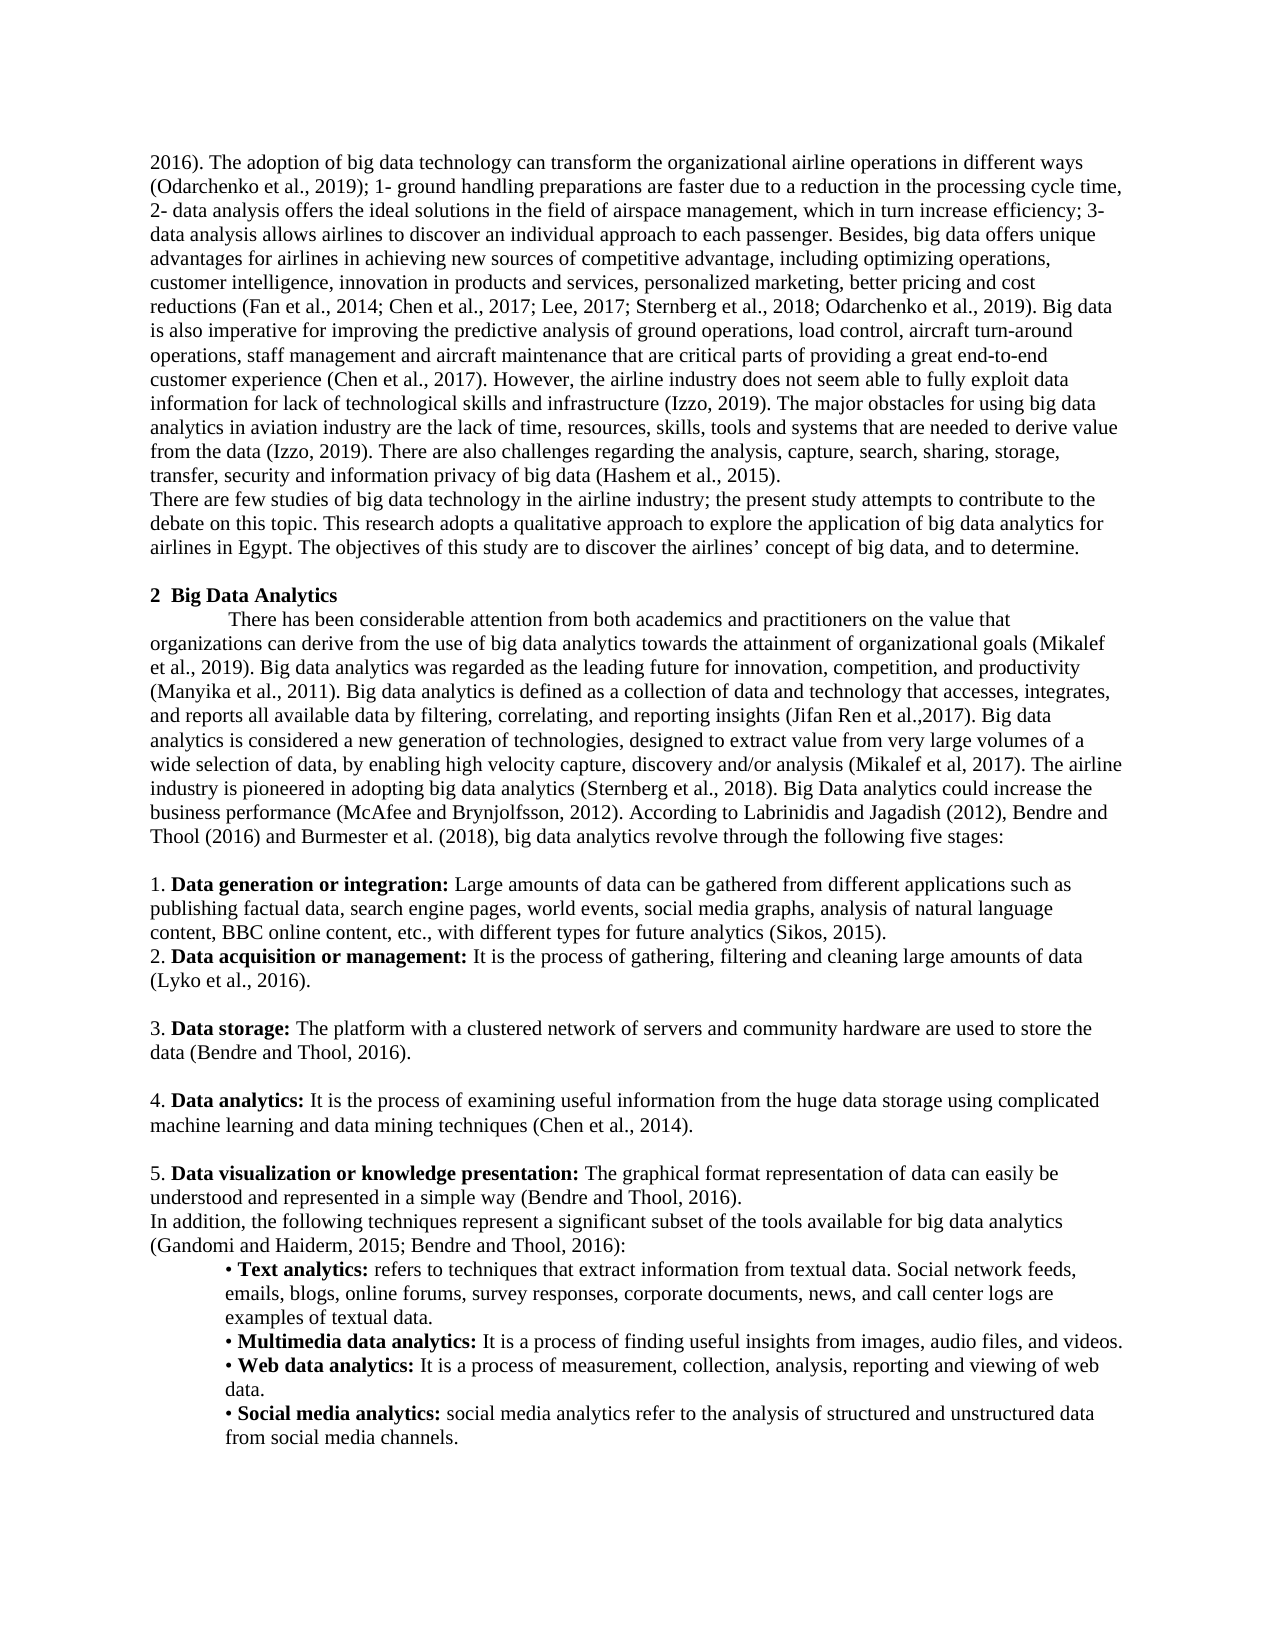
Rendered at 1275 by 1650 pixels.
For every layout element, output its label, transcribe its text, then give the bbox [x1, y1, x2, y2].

text 3. Data storage: The platform with a clustered network of servers and community hardware are used to store the data (Bendre and Thool, 2016). [150, 1016, 1125, 1064]
text 4. Data analytics: It is the process of examining useful information from the huge data storage using complicated machine learning and data mining techniques (Chen et al., 2014). [150, 1088, 1125, 1137]
text • Web data analytics: It is a process of measurement, collection, analysis, reporting and viewing of web data. [225, 1353, 1125, 1401]
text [150, 150, 1125, 487]
text 1. Data generation or integration: Large amounts of data can be gathered from different applications such as publishing factual data, search engine pages, world events, social media graphs, analysis of natural language content, BBC online content, etc., with different types for future analytics (Sikos, 2015). [150, 872, 1125, 944]
text • Text analytics: refers to techniques that extract information from textual data. Social network feeds, emails, blogs, online forums, survey responses, corporate documents, news, and call center logs are examples of textual data. [225, 1257, 1125, 1329]
text In addition, the following techniques represent a significant subset of the tools available for big data analytics (Gandomi and Haiderm, 2015; Bendre and Thool, 2016): [150, 1209, 1125, 1257]
text 5. Data visualization or knowledge presentation: The graphical format representation of data can easily be understood and represented in a simple way (Bendre and Thool, 2016). [150, 1161, 1125, 1209]
text • Multimedia data analytics: It is a process of finding useful insights from images, audio files, and videos. [225, 1329, 1125, 1353]
text 2 Big Data Analytics [150, 583, 1125, 607]
text There has been considerable attention from both academics and practitioners on the value that organizations can derive from the use of big data analytics towards the attainment of organizational goals (Mikalef et al., 2019). Big data analytics was regarded as the leading future for innovation, competition, and productivity (Manyika et al., 2011). Big data analytics is defined as a collection of data and technology that accesses, integrates, and reports all available data by filtering, correlating, and reporting insights (Jifan Ren et al.,2017). Big data analytics is considered a new generation of technologies, designed to extract value from very large volumes of a wide selection of data, by enabling high velocity capture, discovery and/or analysis (Mikalef et al, 2017). The airline industry is pioneered in adopting big data analytics (Sternberg et al., 2018). Big Data analytics could increase the business performance (McAfee and Brynjolfsson, 2012). According to Labrinidis and Jagadish (2012), Bendre and Thool (2016) and Burmester et al. (2018), big data analytics revolve through the following five stages: [150, 607, 1125, 848]
text 2. Data acquisition or management: It is the process of gathering, filtering and cleaning large amounts of data (Lyko et al., 2016). [150, 944, 1125, 992]
text There are few studies of big data technology in the airline industry; the present study attempts to contribute to the debate on this topic. This research adopts a qualitative approach to explore the application of big data analytics for airlines in Egypt. The objectives of this study are to discover the airlines’ concept of big data, and to determine. [150, 487, 1125, 559]
text • Social media analytics: social media analytics refer to the analysis of structured and unstructured data from social media channels. [225, 1401, 1125, 1449]
